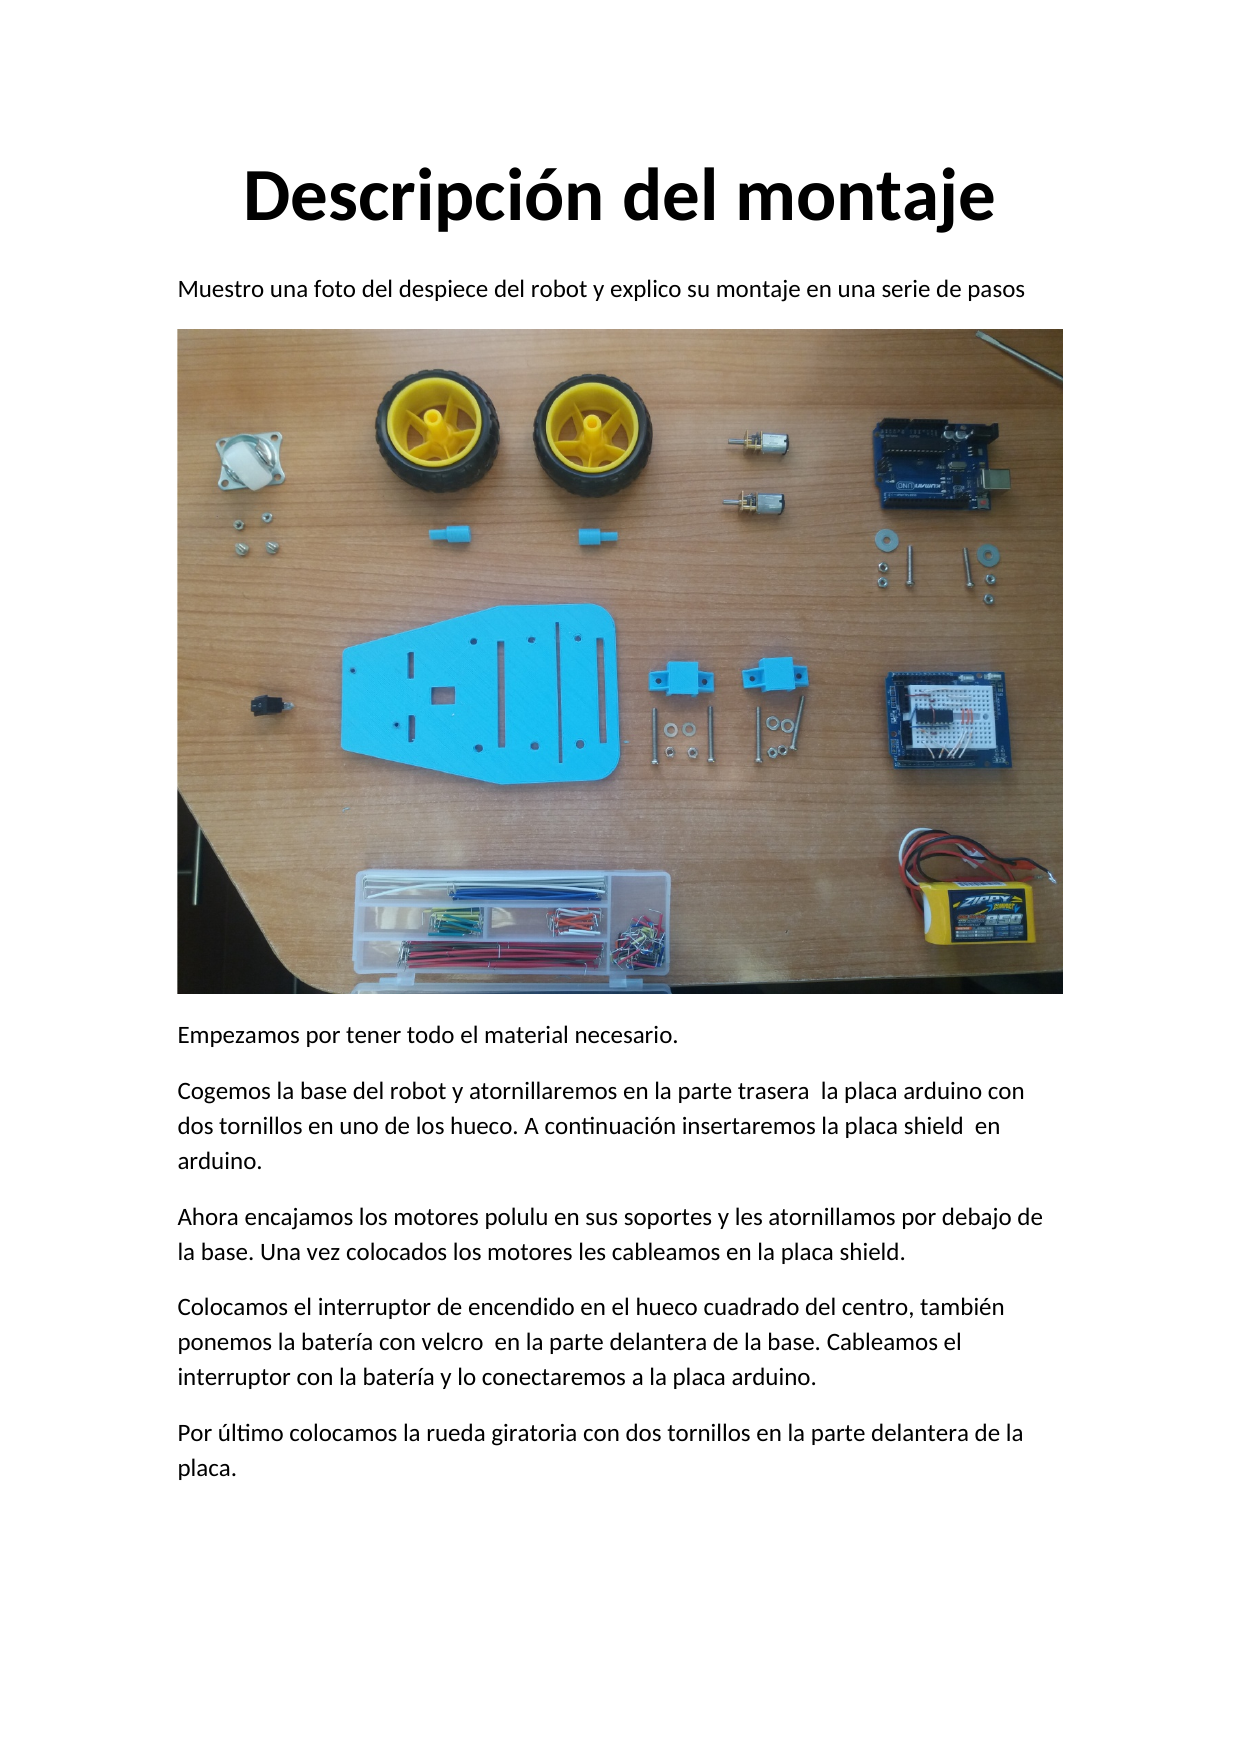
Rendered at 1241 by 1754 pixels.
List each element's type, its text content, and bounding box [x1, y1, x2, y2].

text Cogemos la base del robot y atornillaremos en la parte trasera la placa arduino con dos tornillos en uno de los hueco. A continuación insertaremos la placa shield en arduino. [177, 1075, 1063, 1175]
text Por último colocamos la rueda giratoria con dos tornillos en la parte delantera de la placa. [177, 1417, 1063, 1483]
text Colocamos el interruptor de encendido en el hueco cuadrado del centro, también ponemos la batería con velcro en la parte delantera de la base. Cableamos el interruptor con la batería y lo conectaremos a la placa arduino. [177, 1292, 1063, 1392]
text Descripción del montaje [177, 148, 1063, 239]
picture [177, 329, 1063, 994]
text Ahora encajamos los motores polulu en sus soportes y les atornillamos por debajo de la base. Una vez colocados los motores les cableamos en la placa shield. [177, 1201, 1063, 1266]
text Empezamos por tener todo el material necesario. [177, 1019, 1063, 1049]
text Muestro una foto del despiece del robot y explico su montaje en una serie de pasos [177, 274, 1063, 304]
